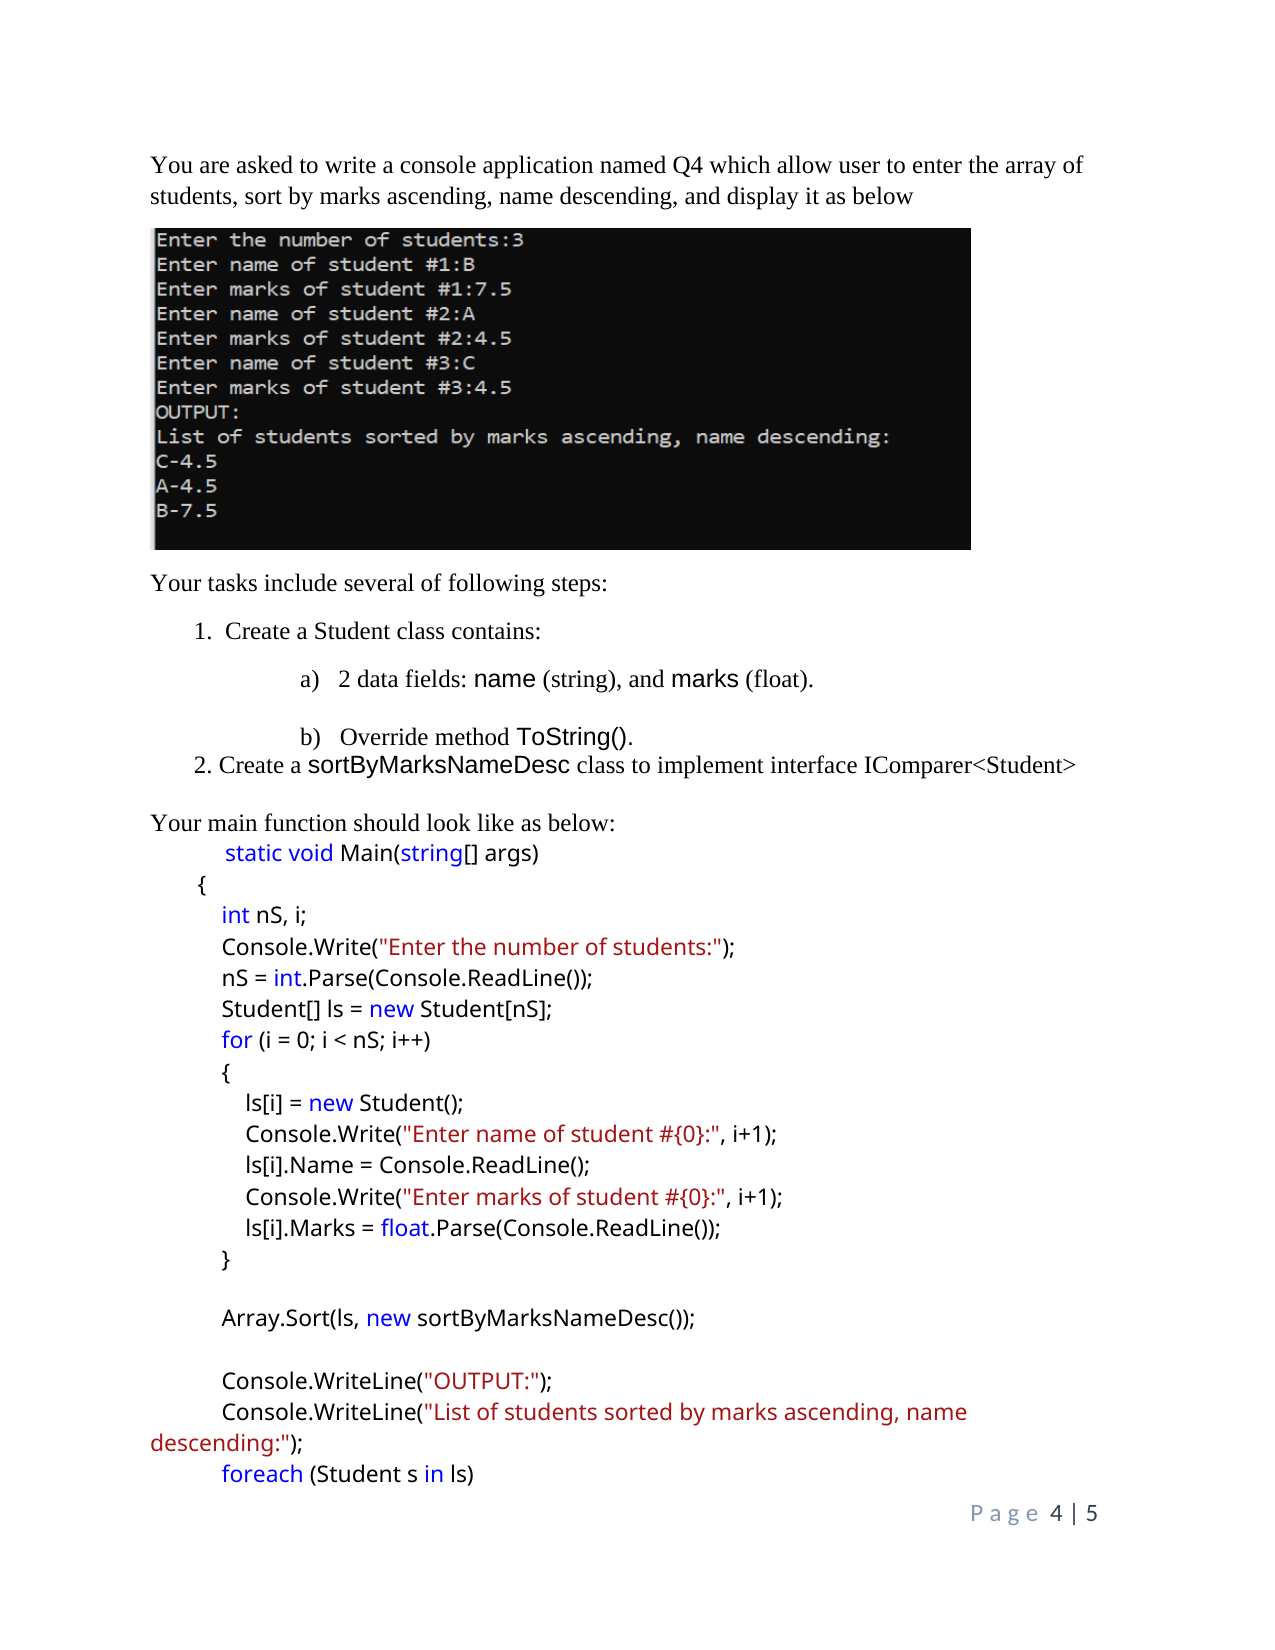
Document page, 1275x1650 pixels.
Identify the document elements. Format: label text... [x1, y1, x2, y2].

text ls[i].Marks = float.Parse(Console.ReadLine()); [150, 1212, 1125, 1243]
text 2. Create a sortByMarksNameDesc class to implement interface IComparer<Student> [150, 750, 1125, 779]
text nS = int.Parse(Console.ReadLine()); [150, 962, 1125, 993]
text Your tasks include several of following steps: [150, 568, 1125, 597]
text } [150, 1243, 1125, 1274]
text Student[] ls = new Student[nS]; [150, 993, 1125, 1024]
text Console.Write("Enter the number of students:"); [150, 930, 1125, 962]
text int nS, i; [150, 899, 1125, 930]
text Your main function should look like as below: [150, 808, 1125, 837]
text b) Override method ToString(). [225, 721, 1125, 750]
text ls[i].Name = Console.ReadLine(); [150, 1149, 1125, 1180]
text a) 2 data fields: name (string), and marks (float). [225, 664, 1125, 693]
text Console.WriteLine("OUTPUT:"); [150, 1365, 1125, 1396]
text foreach (Student s in ls) [150, 1458, 1125, 1490]
text Console.Write("Enter name of student #{0}:", i+1); [150, 1118, 1125, 1149]
text { [150, 1055, 1125, 1087]
text Console.Write("Enter marks of student #{0}:", i+1); [150, 1180, 1125, 1212]
text 1. Create a Student class contains: [150, 616, 1125, 645]
text for (i = 0; i < nS; i++) [150, 1024, 1125, 1055]
text static void Main(string[] args) [150, 837, 1125, 868]
text ls[i] = new Student(); [150, 1087, 1125, 1118]
text Console.WriteLine("List of students sorted by marks ascending, name descending:"); [150, 1396, 1125, 1458]
text You are asked to write a console application named Q4 which allow user to enter the array of students, sort by marks ascending, name descending, and display it as below [150, 150, 1125, 210]
picture [150, 228, 971, 550]
text { [150, 868, 1125, 899]
text Array.Sort(ls, new sortByMarksNameDesc()); [150, 1302, 1125, 1333]
